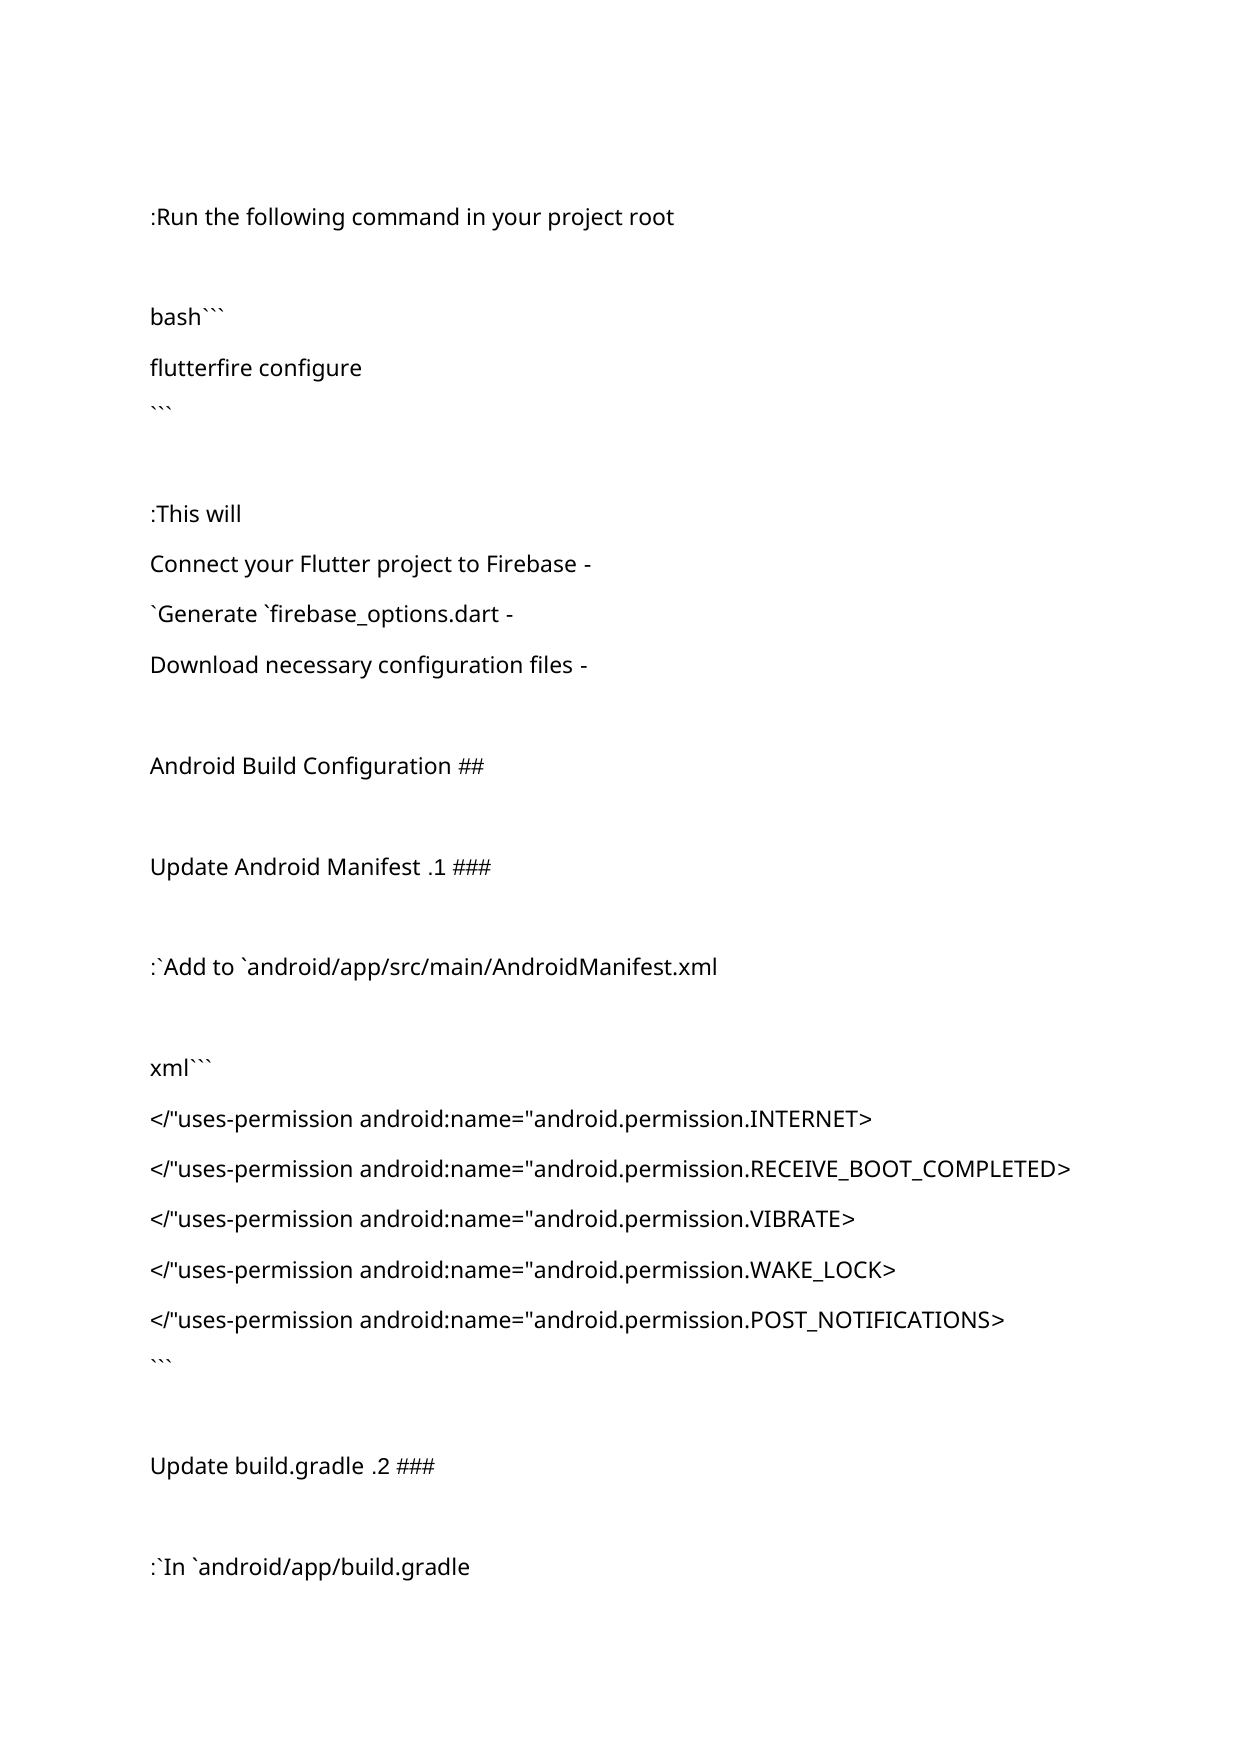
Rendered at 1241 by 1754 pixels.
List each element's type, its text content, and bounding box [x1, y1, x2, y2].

text ``` [150, 402, 1090, 428]
text - Generate `firebase_options.dart` [150, 598, 1090, 630]
text ### 2. Update build.gradle [150, 1450, 1090, 1481]
text <uses-permission android:name="android.permission.VIBRATE"/> [150, 1203, 1090, 1235]
text Add to `android/app/src/main/AndroidManifest.xml`: [150, 951, 1090, 983]
text ```bash [150, 301, 1090, 332]
text ``` [150, 1355, 1090, 1381]
text ```xml [150, 1052, 1090, 1083]
text <uses-permission android:name="android.permission.RECEIVE_BOOT_COMPLETED"/> [150, 1153, 1090, 1184]
text - Download necessary configuration files [150, 649, 1090, 680]
text ### 1. Update Android Manifest [150, 851, 1090, 882]
text Run the following command in your project root: [150, 200, 1090, 232]
text <uses-permission android:name="android.permission.WAKE_LOCK"/> [150, 1254, 1090, 1285]
text - Connect your Flutter project to Firebase [150, 548, 1090, 579]
text This will: [150, 498, 1090, 529]
text flutterfire configure [150, 352, 1090, 383]
text ## Android Build Configuration [150, 750, 1090, 781]
text <uses-permission android:name="android.permission.INTERNET"/> [150, 1103, 1090, 1134]
text <uses-permission android:name="android.permission.POST_NOTIFICATIONS"/> [150, 1304, 1090, 1336]
text In `android/app/build.gradle`: [150, 1551, 1090, 1582]
